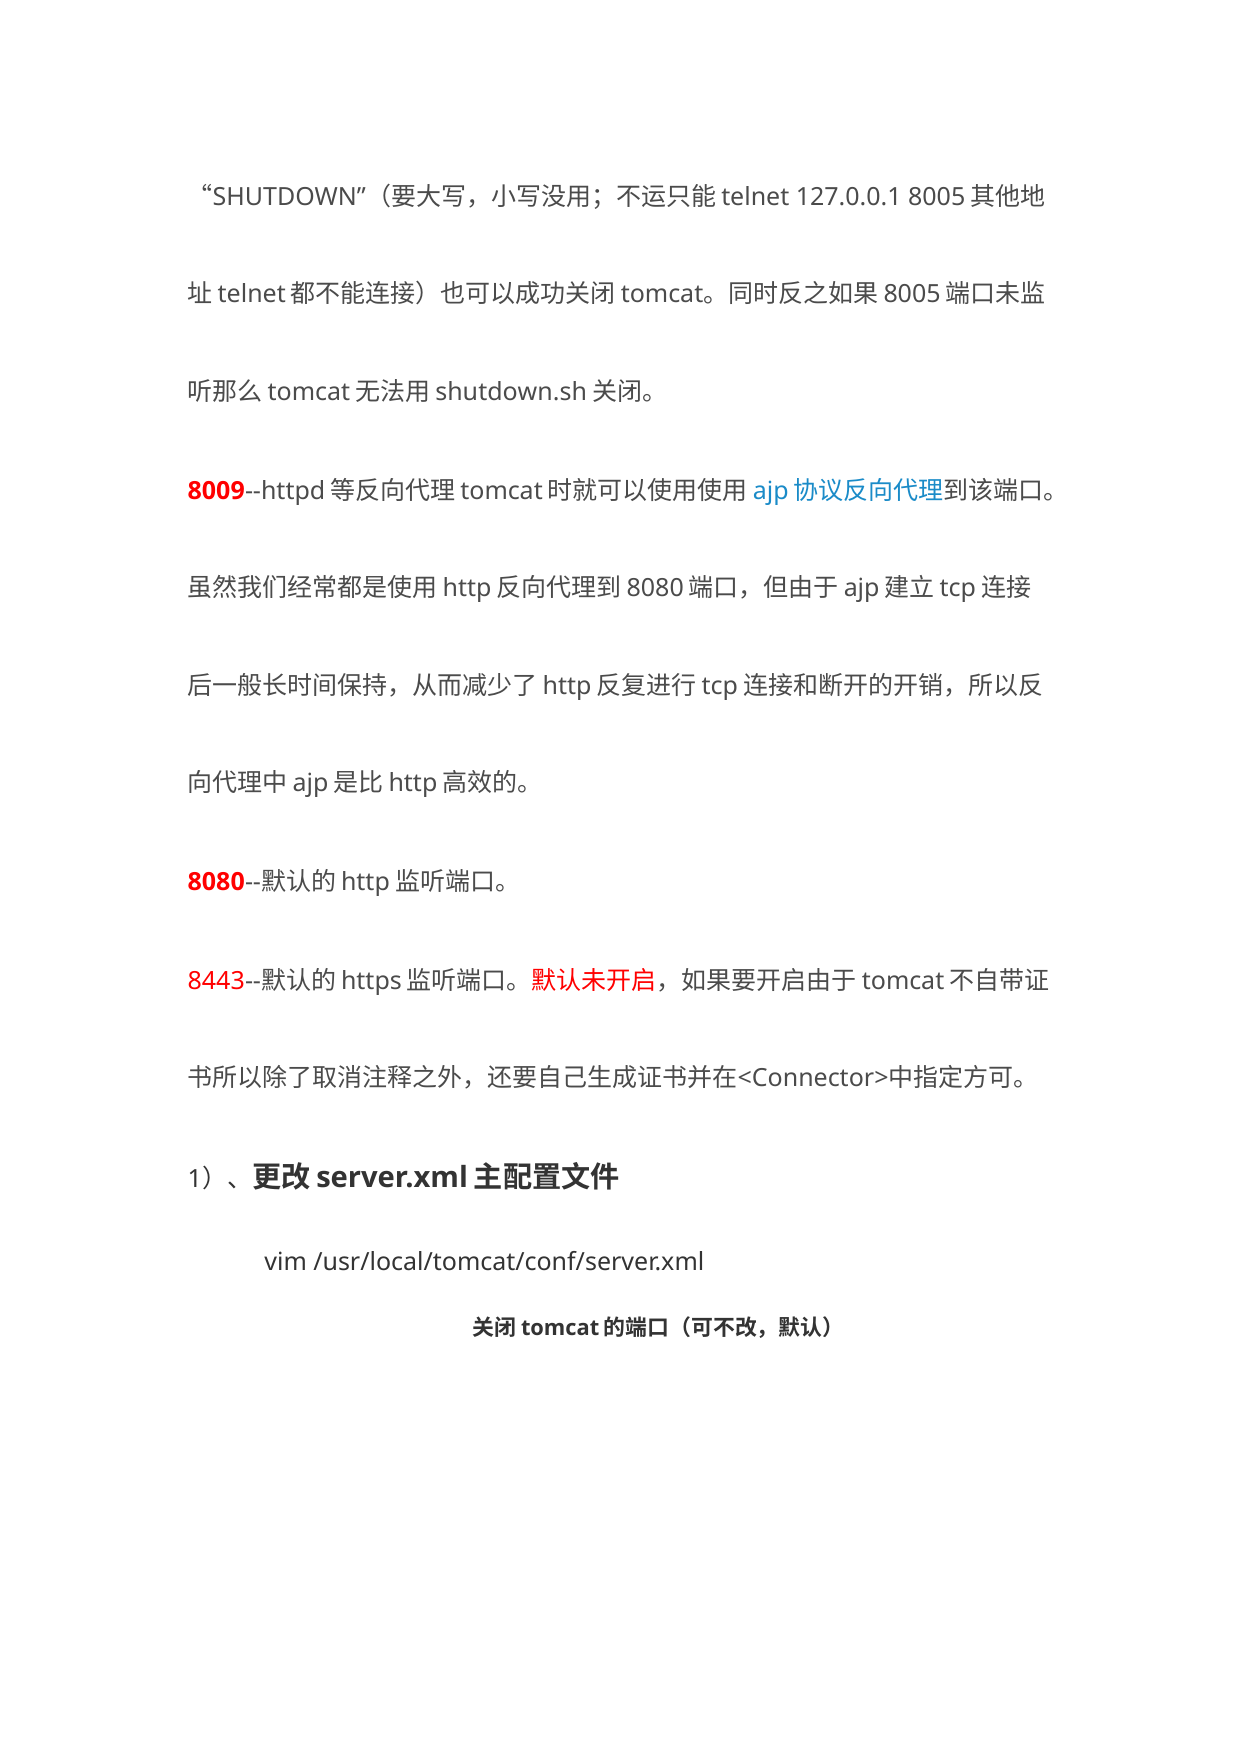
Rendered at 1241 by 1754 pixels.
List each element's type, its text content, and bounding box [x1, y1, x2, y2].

list 关闭tomcat的端口（可不改，默认） [220, 1310, 1053, 1343]
list vim /usr/local/tomcat/conf/server.xml [220, 1228, 1053, 1293]
list 、更改server.xml主配置文件 [187, 1142, 1053, 1207]
text 8443--默认的https监听端口。默认未开启，如果要开启由于tomcat不自带证书所以除了取消注释之外，还要自己生成证书并在<Connector>中指定方可。 [187, 946, 1053, 1108]
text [187, 162, 1053, 422]
text 8080--默认的http监听端口。 [187, 847, 1053, 912]
text 8009--httpd等反向代理tomcat时就可以使用使用ajp协议反向代理到该端口。虽然我们经常都是使用http反向代理到8080端口，但由于ajp建立tcp连接后一般长时间保持，从而减少了http反复进行tcp连接和断开的开销，所以反向代理中ajp是比http高效的。 [187, 456, 1053, 813]
